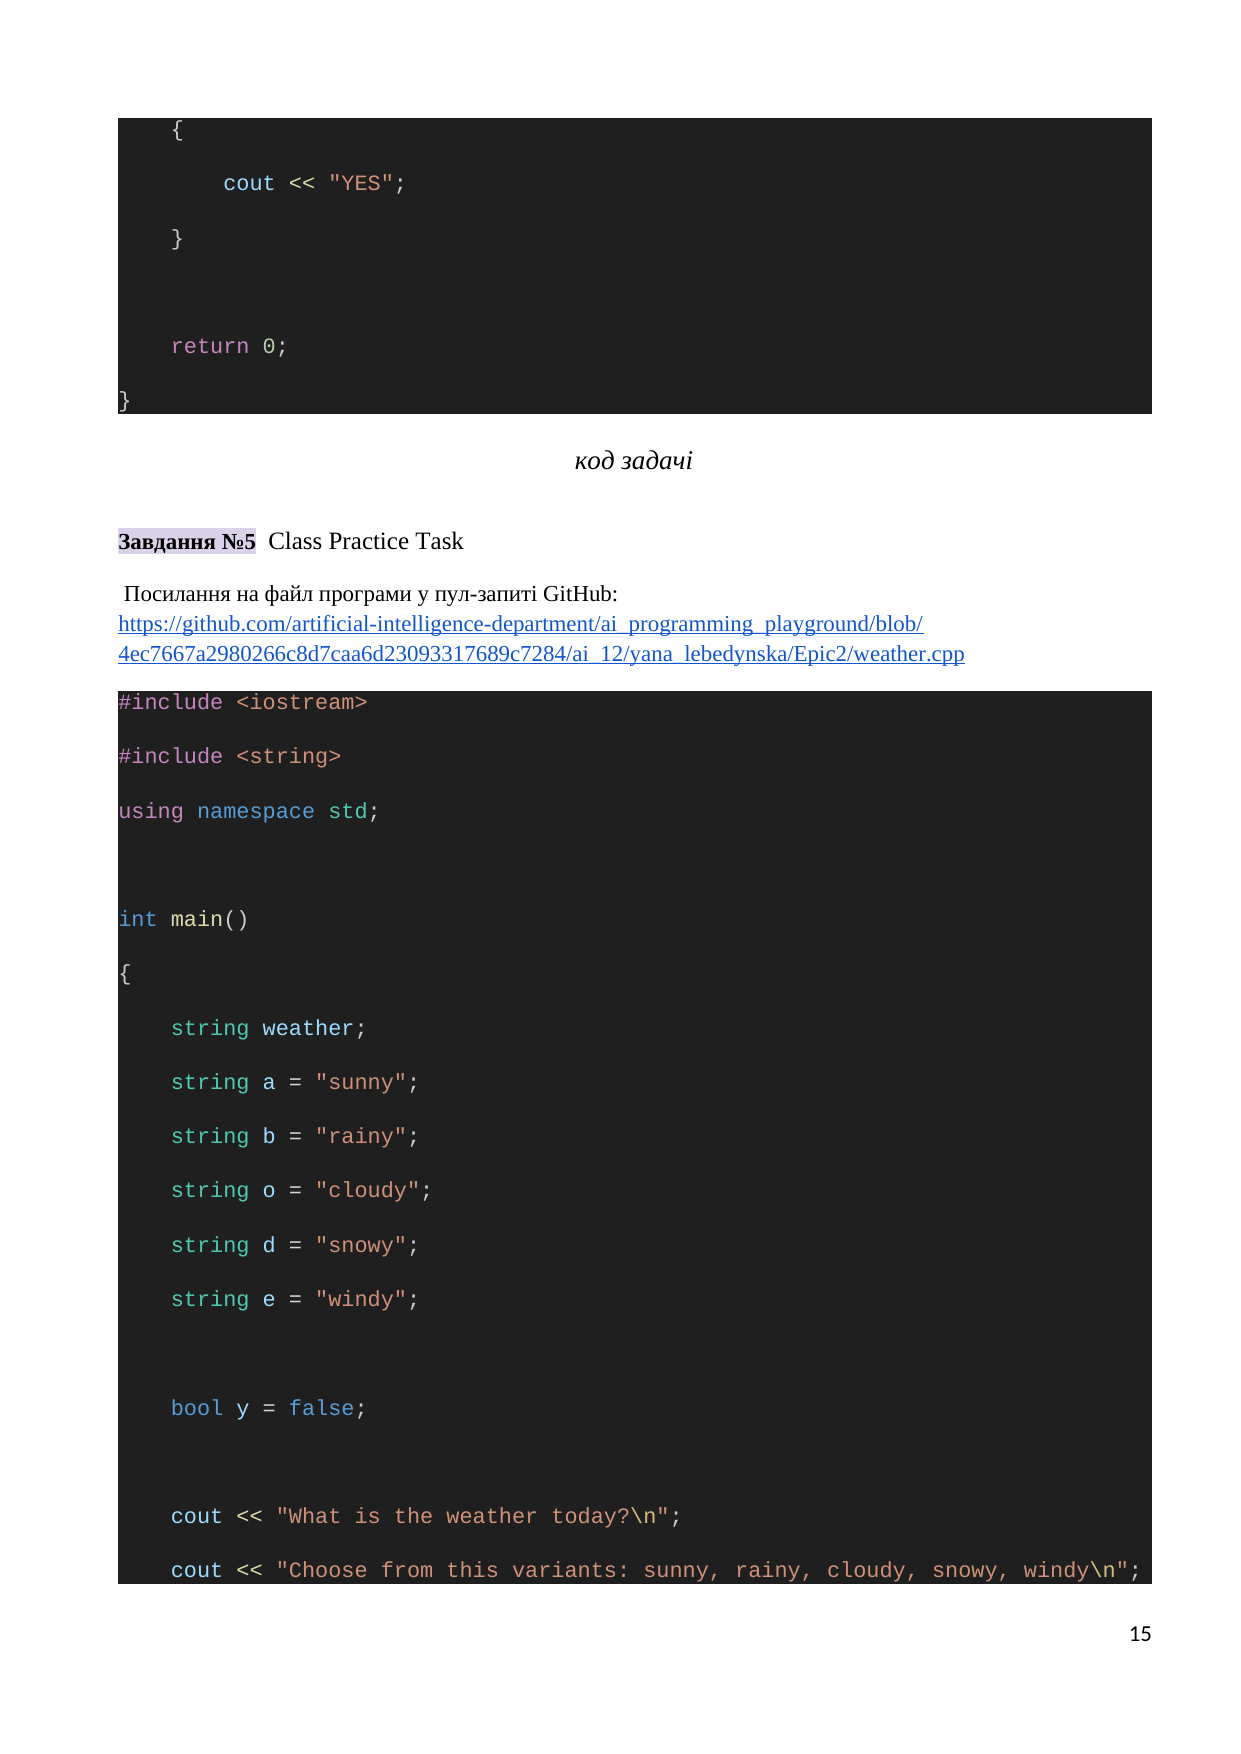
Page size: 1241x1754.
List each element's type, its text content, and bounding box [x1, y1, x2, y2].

text cout << "Choose from this variants: sunny, rainy, cloudy, snowy, windy\n"; [118, 1559, 1152, 1584]
text string e = "windy"; [118, 1288, 1152, 1313]
text string a = "sunny"; [118, 1071, 1152, 1096]
text bool y = false; [118, 1397, 1152, 1422]
subtitle код задачі [118, 444, 1152, 475]
text int main() [118, 908, 1152, 933]
text cout << "YES"; [118, 172, 1152, 197]
text string b = "rainy"; [118, 1125, 1152, 1150]
text { [118, 118, 1152, 143]
text } [118, 227, 1152, 251]
text return 0; [118, 335, 1152, 360]
text string d = "snowy"; [118, 1234, 1152, 1259]
text } [118, 389, 1152, 414]
text cout << "What is the weather today?\n"; [118, 1505, 1152, 1530]
text string weather; [118, 1017, 1152, 1042]
text using namespace std; [118, 800, 1152, 824]
text string o = "cloudy"; [118, 1180, 1152, 1204]
text Завдання №5 Class Practice Task [118, 526, 1152, 555]
text { [118, 963, 1152, 987]
text #include <string> [118, 746, 1152, 770]
text #include <iostream> [118, 691, 1152, 716]
text Посилання на файл програми у пул-запиті GitHub: https://github.com/artificial-intelligence-department/ai_programming_playground/blob/4ec7667a2980266c8d7caa6d23093317689c7284/ai_12/yana_lebedynska/Epic2/weather.cpp [118, 580, 1152, 667]
